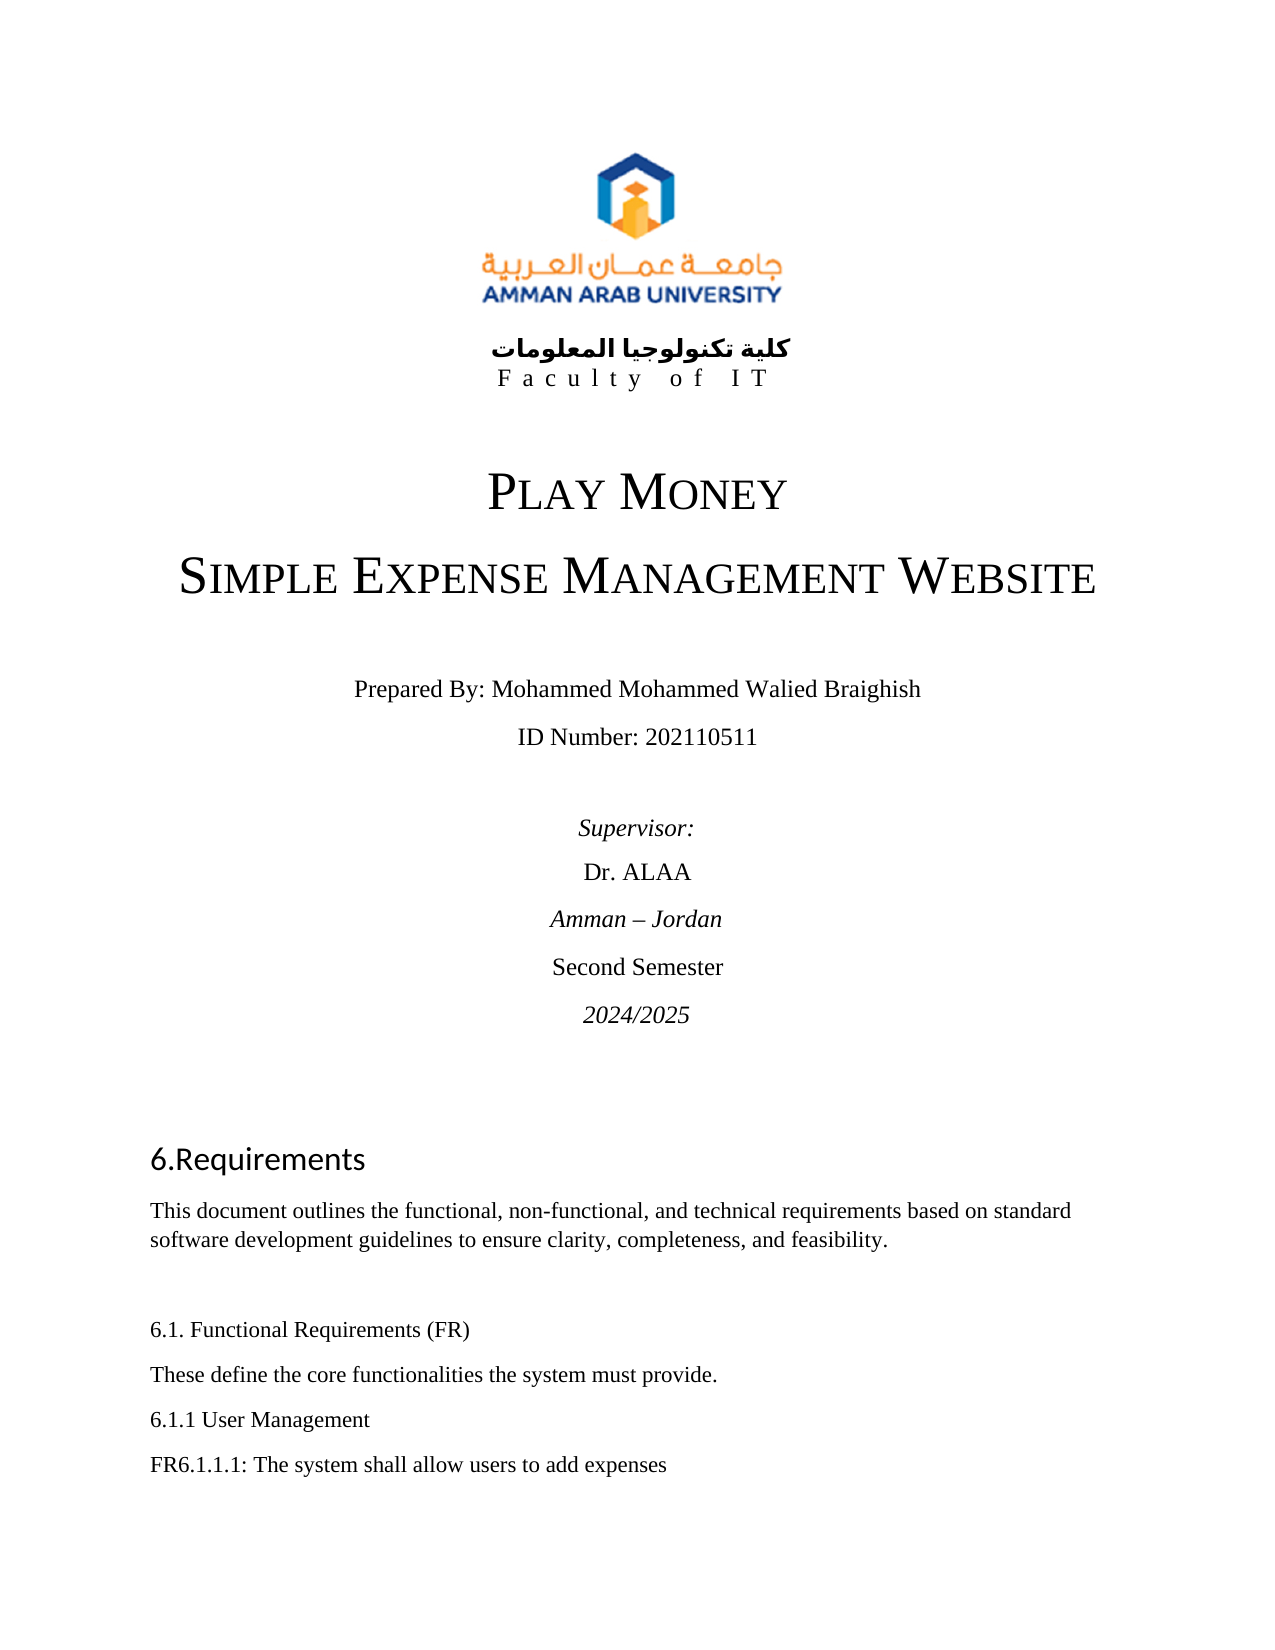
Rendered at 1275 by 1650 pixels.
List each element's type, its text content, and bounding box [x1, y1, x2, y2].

text Play Money [150, 459, 1125, 521]
text FR6.1.1.1: The system shall allow users to add expenses [150, 1451, 1125, 1478]
text كلية تكنولوجيا المعلومات [150, 334, 1125, 363]
text 6.Requirements [150, 1138, 1125, 1178]
text Faculty of IT [150, 363, 1125, 392]
text Simple Expense Management Website [150, 542, 1125, 605]
picture [464, 150, 810, 316]
text 2024/2025 [150, 1000, 1125, 1028]
text Dr. ALAA [150, 857, 1125, 885]
text Second Semester [150, 952, 1125, 981]
text These define the core functionalities the system must provide. [150, 1361, 1125, 1387]
text 6.1.1 User Management [150, 1406, 1125, 1433]
text This document outlines the functional, non-functional, and technical requirements based on standard software development guidelines to ensure clarity, completeness, and feasibility. [150, 1197, 1125, 1252]
text 6.1. Functional Requirements (FR) [150, 1316, 1125, 1342]
text Prepared By: Mohammed Mohammed Walied Braighish [150, 674, 1125, 703]
text Amman – Jordan [150, 904, 1125, 933]
text ID Number: 202110511 [150, 722, 1125, 751]
text Supervisor: [150, 813, 1125, 842]
